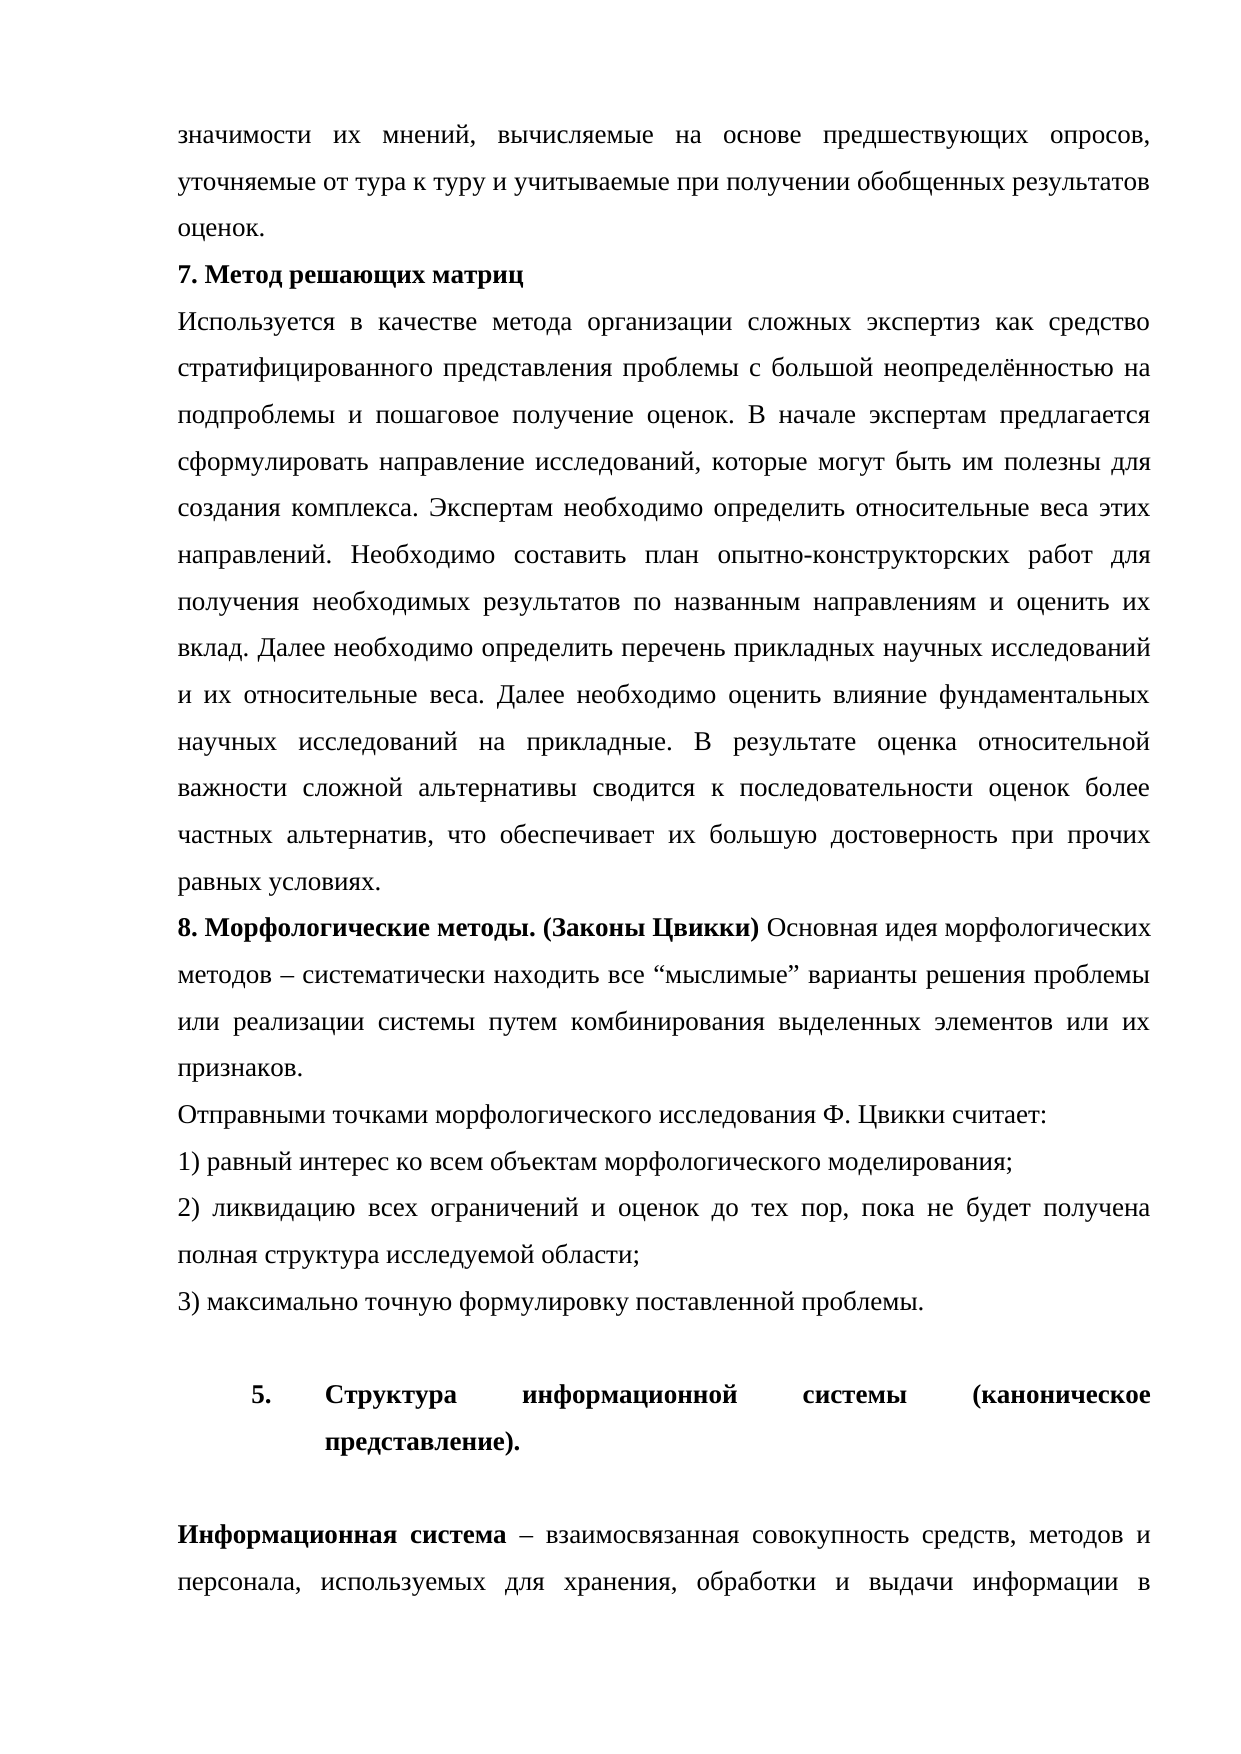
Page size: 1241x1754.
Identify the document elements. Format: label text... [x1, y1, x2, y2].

list Структура информационной системы (каноническое представление). [251, 1378, 1152, 1456]
text Отправными точками морфологического исследования Ф. Цвикки считает: [177, 1098, 1152, 1129]
text 3) максимально точную формулировку поставленной проблемы. [177, 1285, 1152, 1316]
text Используется в качестве метода организации сложных экспертиз как средство стратифицированного представления проблемы с большой неопределённостью на подпроблемы и пошаговое получение оценок. В начале экспертам предлагается сформулировать направление исследований, которые могут быть им полезны для создания комплекса. Экспертам необходимо определить относительные веса этих направлений. Необходимо составить план опытно-конструкторских работ для получения необходимых результатов по названным направлениям и оценить их вклад. Далее необходимо определить перечень прикладных научных исследований и их относительные веса. Далее необходимо оценить влияние фундаментальных научных исследований на прикладные. В результате оценка относительной важности сложной альтернативы сводится к последовательности оценок более частных альтернатив, что обеспечивает их большую достоверность при прочих равных условиях. [177, 305, 1152, 896]
text 1) равный интерес ко всем объектам морфологического моделирования; [177, 1145, 1152, 1176]
text 2) ликвидацию всех ограничений и оценок до тех пор, пока не будет получена полная структура исследуемой области; [177, 1191, 1152, 1269]
text 7. Метод решающих матриц [177, 258, 1152, 289]
text 8. Морфологические методы. (Законы Цвикки) Основная идея морфологических методов – систематически находить все “мыслимые” варианты решения проблемы или реализации системы путем комбинирования выделенных элементов или их признаков. [177, 911, 1152, 1083]
